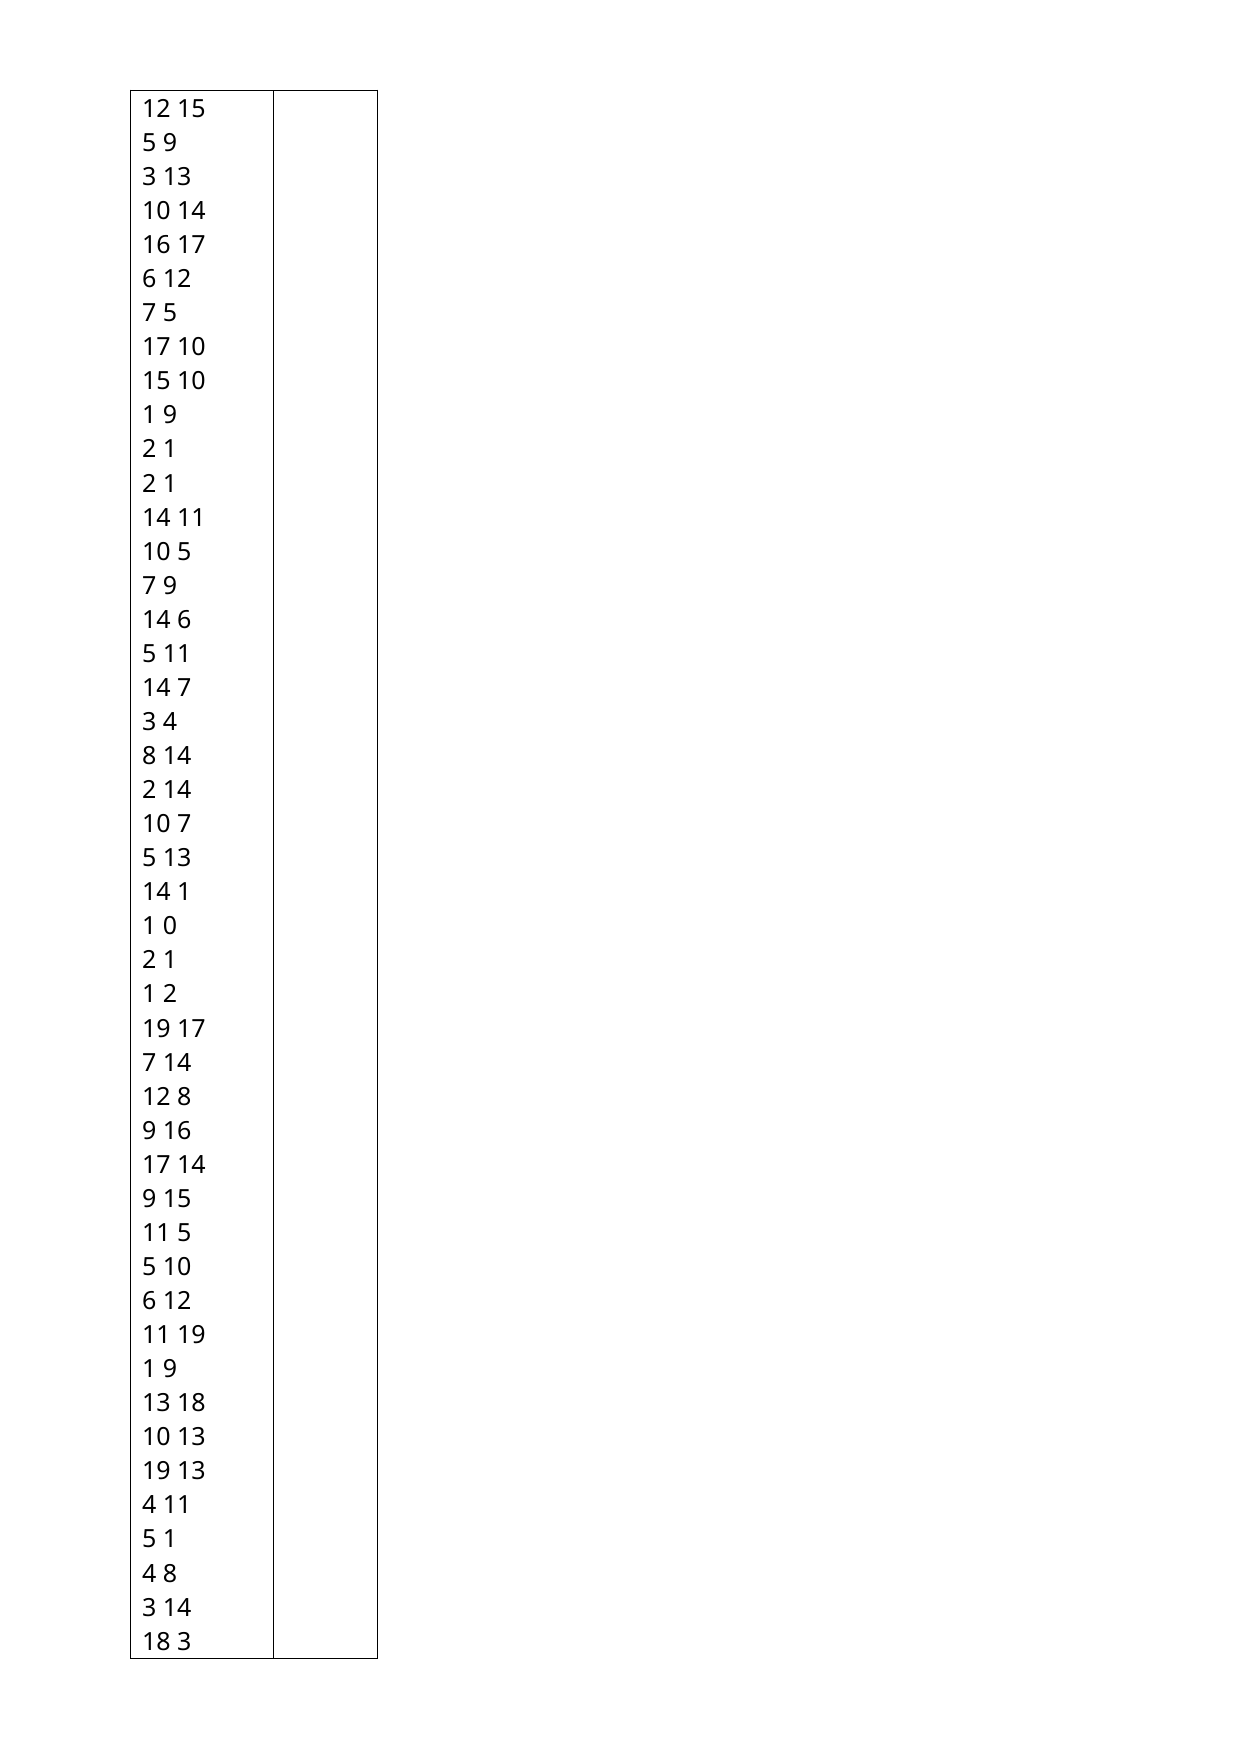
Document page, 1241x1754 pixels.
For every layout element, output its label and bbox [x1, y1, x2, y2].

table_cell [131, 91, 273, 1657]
table_cell [274, 91, 377, 1657]
